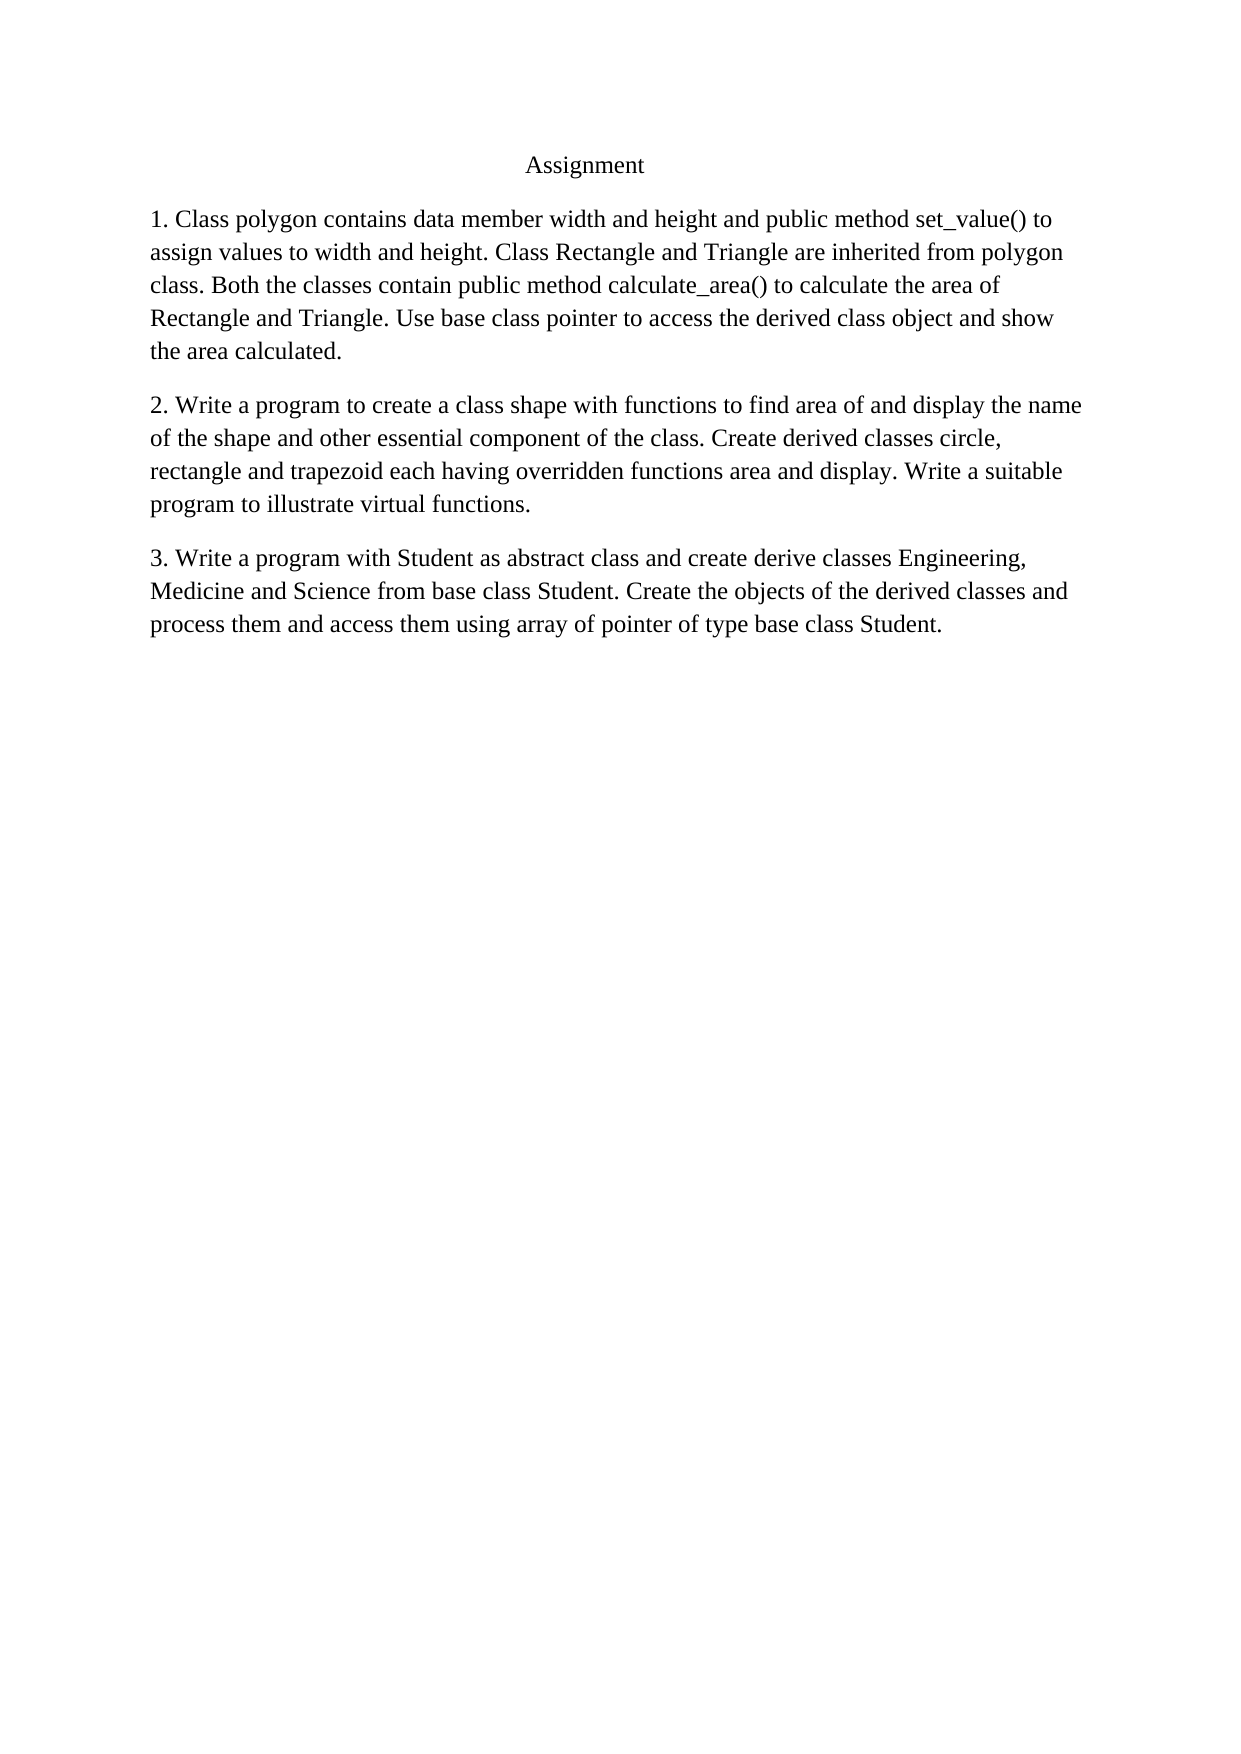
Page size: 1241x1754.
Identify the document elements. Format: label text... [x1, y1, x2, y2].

text 1. Class polygon contains data member width and height and public method set_value() to assign values to width and height. Class Rectangle and Triangle are inherited from polygon class. Both the classes contain public method calculate_area() to calculate the area of Rectangle and Triangle. Use base class pointer to access the derived class object and show the area calculated. [150, 204, 1090, 365]
text 2. Write a program to create a class shape with functions to find area of and display the name of the shape and other essential component of the class. Create derived classes circle, rectangle and trapezoid each having overridden functions area and display. Write a suitable program to illustrate virtual functions. [150, 390, 1090, 518]
text 3. Write a program with Student as abstract class and create derive classes Engineering, Medicine and Science from base class Student. Create the objects of the derived classes and process them and access them using array of pointer of type base class Student. [150, 543, 1090, 637]
text Assignment [150, 150, 1090, 179]
